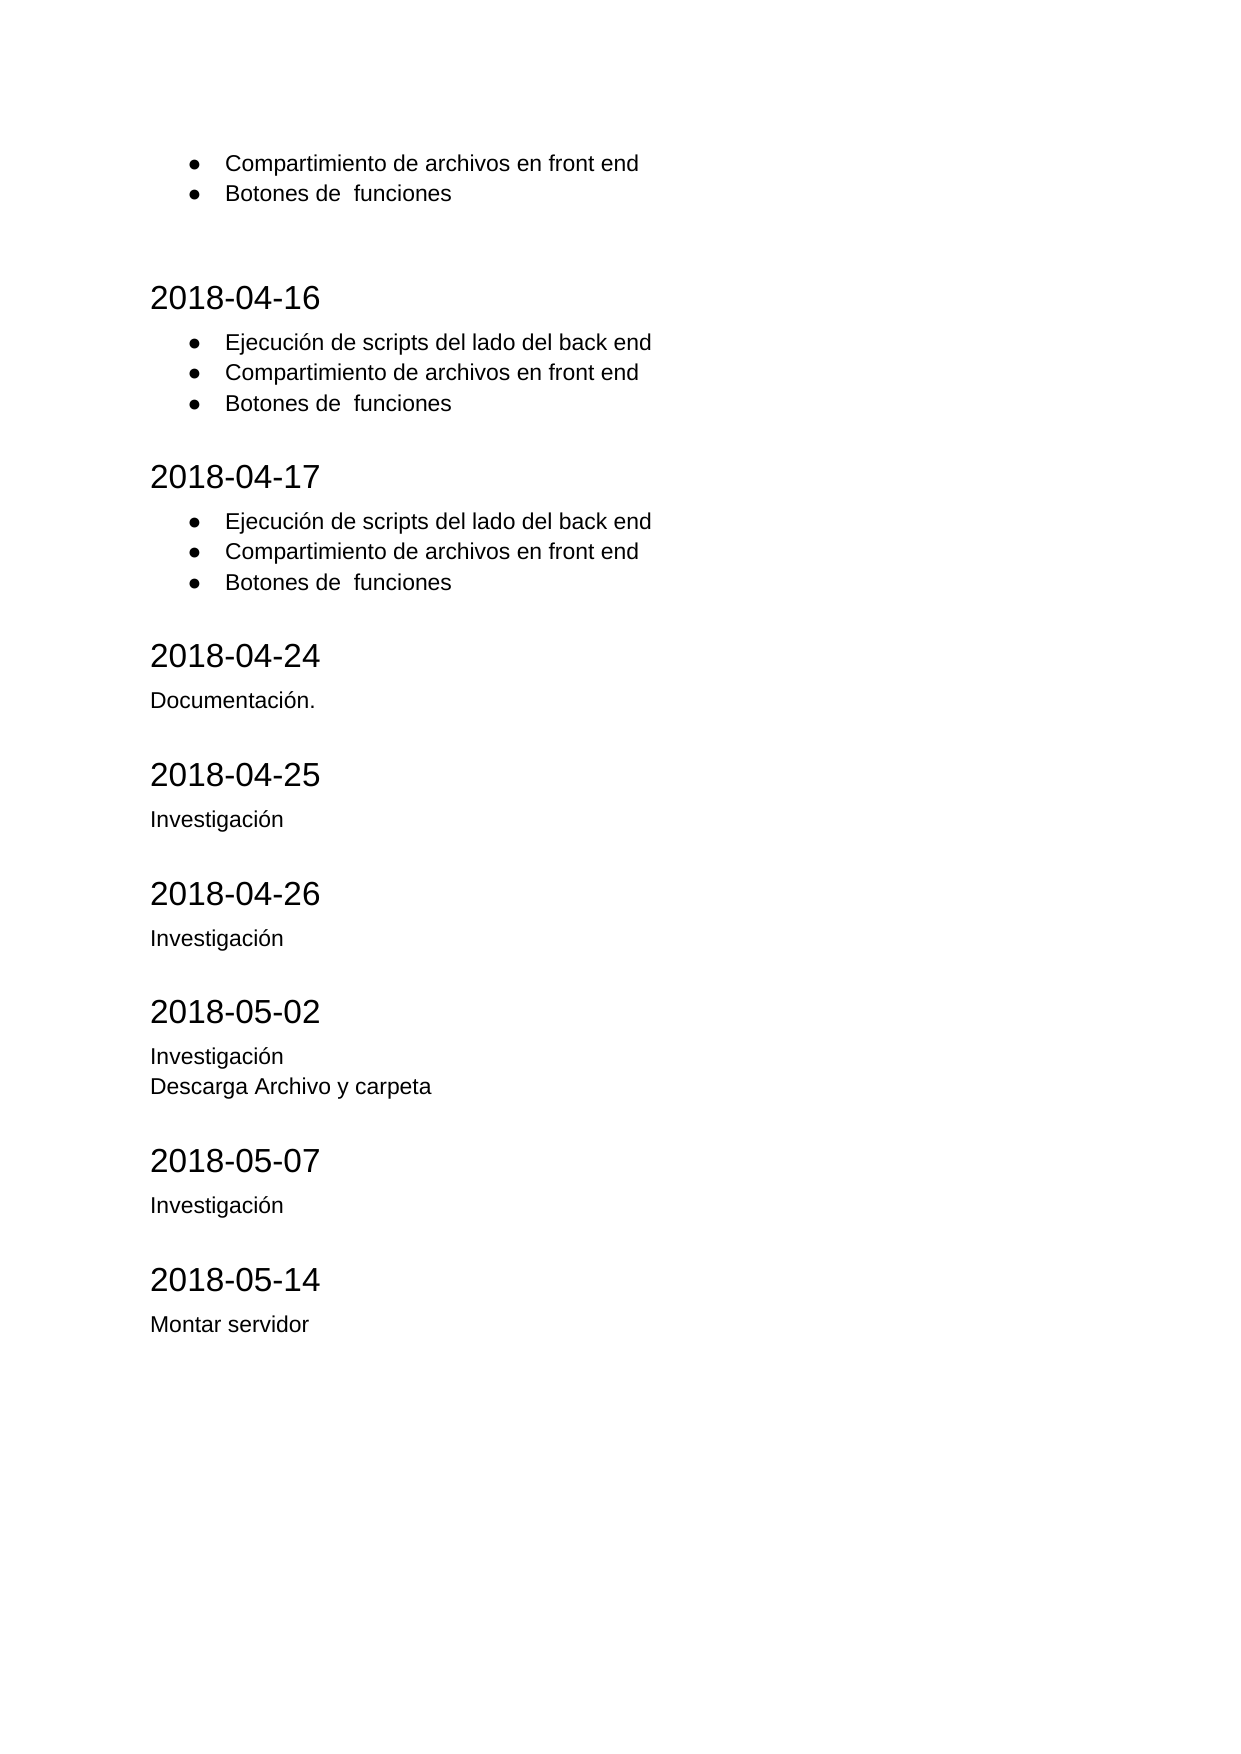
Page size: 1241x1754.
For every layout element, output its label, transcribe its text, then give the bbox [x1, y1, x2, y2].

text Investigación [150, 1192, 1090, 1218]
list Compartimiento de archivos en front end [187, 359, 1090, 386]
subtitle 2018-04-17 [150, 457, 1090, 496]
list Botones de funciones [187, 180, 1090, 207]
text Investigación [150, 924, 1090, 951]
text Descarga Archivo y carpeta [150, 1073, 1090, 1100]
subtitle 2018-04-24 [150, 636, 1090, 675]
subtitle 2018-05-07 [150, 1141, 1090, 1179]
subtitle 2018-05-14 [150, 1260, 1090, 1298]
text Investigación [150, 1043, 1090, 1069]
list Compartimiento de archivos en front end [187, 150, 1090, 176]
subtitle 2018-04-16 [150, 278, 1090, 317]
list Ejecución de scripts del lado del back end [187, 508, 1090, 534]
text Investigación [150, 806, 1090, 832]
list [187, 329, 1090, 355]
list Botones de funciones [187, 568, 1090, 595]
text Documentación. [150, 687, 1090, 713]
subtitle 2018-04-26 [150, 873, 1090, 912]
subtitle 2018-05-02 [150, 992, 1090, 1031]
list Botones de funciones [187, 389, 1090, 416]
list Compartimiento de archivos en front end [187, 538, 1090, 565]
text Montar servidor [150, 1311, 1090, 1337]
subtitle 2018-04-25 [150, 755, 1090, 793]
